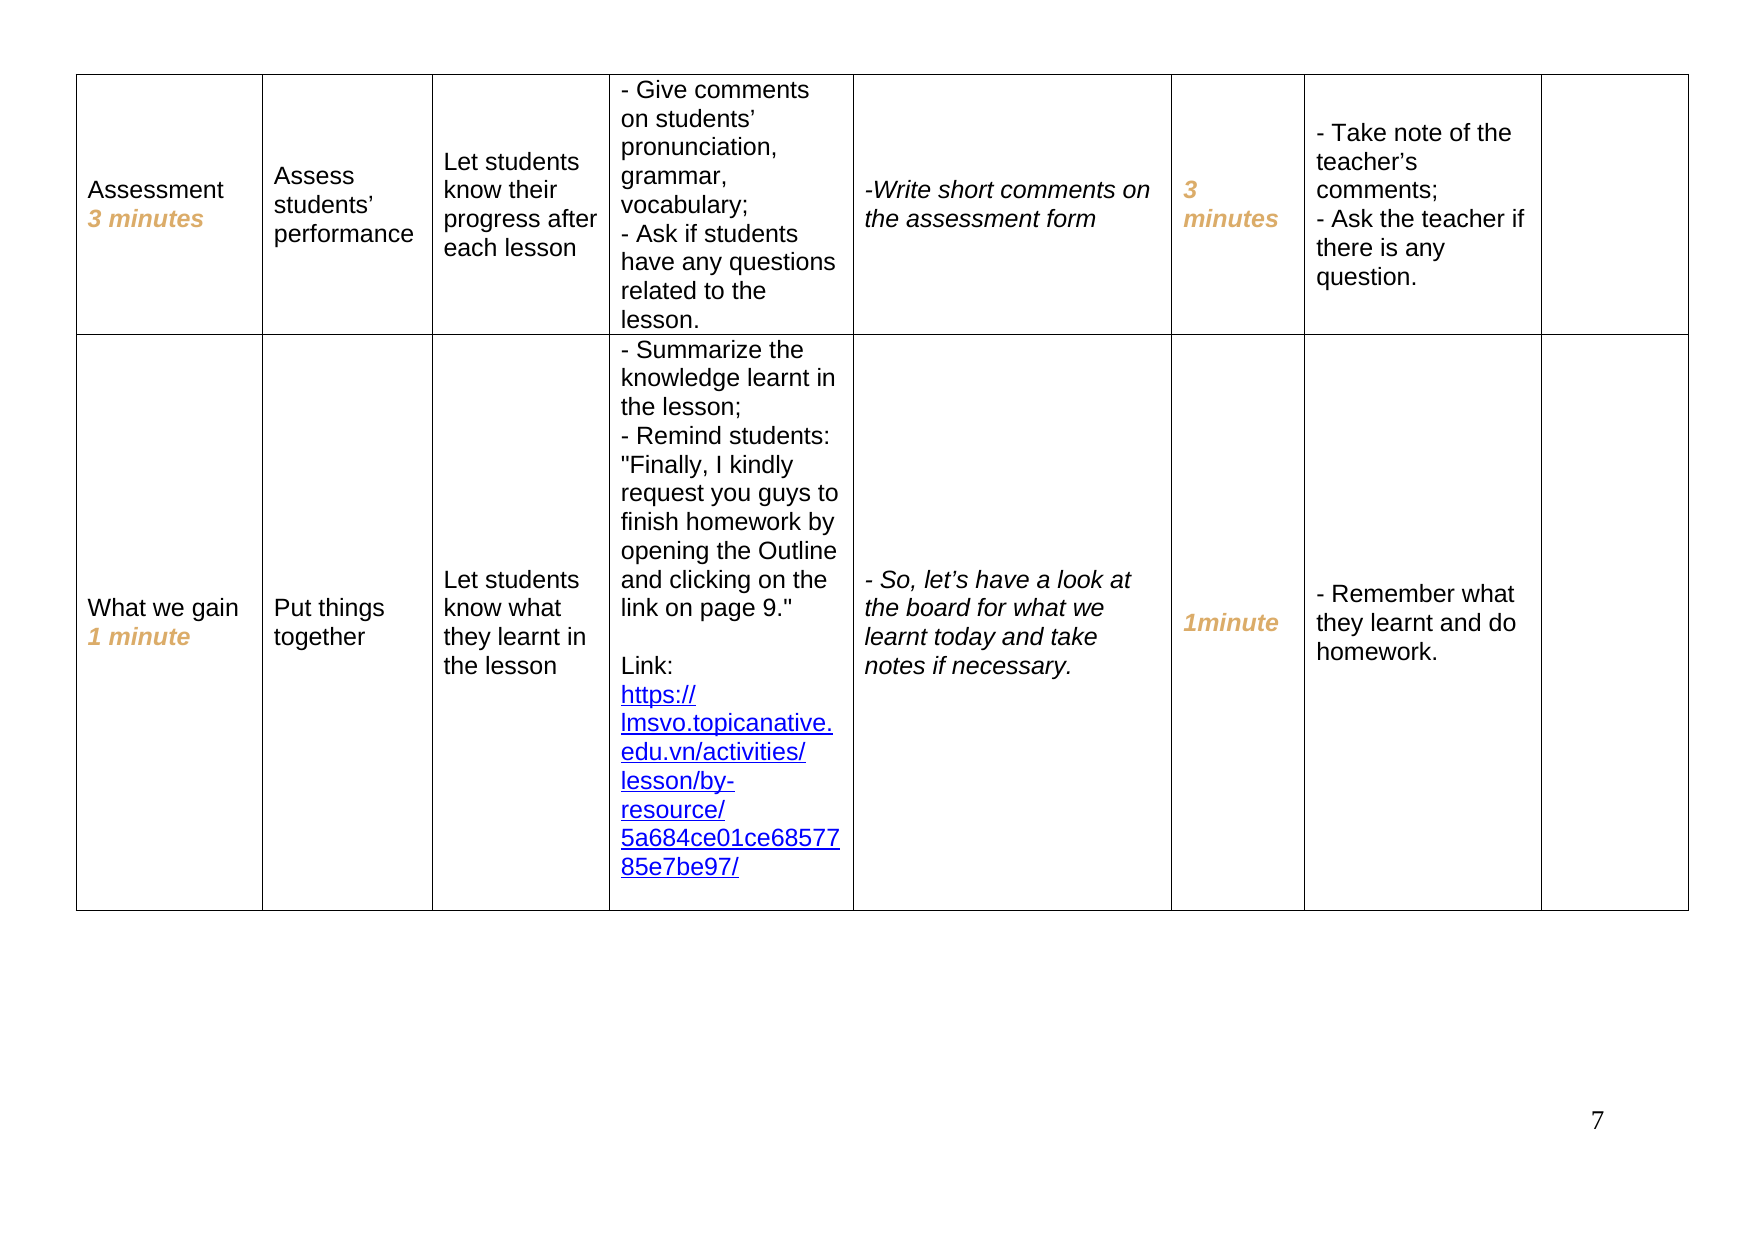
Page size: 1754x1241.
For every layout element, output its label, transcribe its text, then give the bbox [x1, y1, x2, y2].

table_cell [1542, 75, 1688, 334]
table_cell 1minute [1172, 335, 1304, 910]
table_cell 3 minutes [1172, 75, 1304, 334]
table_cell - Give comments on students’ pronunciation, grammar, vocabulary; - Ask if students have any questions related to the lesson. [610, 75, 853, 334]
table_cell - So, let’s have a look at the board for what we learnt today and take notes if necessary. [854, 335, 1171, 910]
table_cell - Take note of the teacher’s comments; - Ask the teacher if there is any question. [1305, 75, 1541, 334]
table_cell Let students know what they learnt in the lesson [433, 335, 609, 910]
table_cell Put things together [263, 335, 432, 910]
table_cell [1542, 335, 1688, 910]
table_cell -Write short comments on the assessment form [854, 75, 1171, 334]
table_cell What we gain 1 minute [77, 335, 262, 910]
table_cell Assessment 3 minutes [77, 75, 262, 334]
table_cell - Summarize the knowledge learnt in the lesson; - Remind students: "Finally, I kindly request you guys to finish homework by opening the Outline and clicking on the link on page 9." Link: https://lmsvo.topicanative.edu.vn/activities/lesson/by-resource/5a684ce01ce6857785e7be97/ [610, 335, 853, 910]
table_cell Assess students’ performance [263, 75, 432, 334]
table_cell - Remember what they learnt and do homework. [1305, 335, 1541, 910]
table_cell Let students know their progress after each lesson [433, 75, 609, 334]
